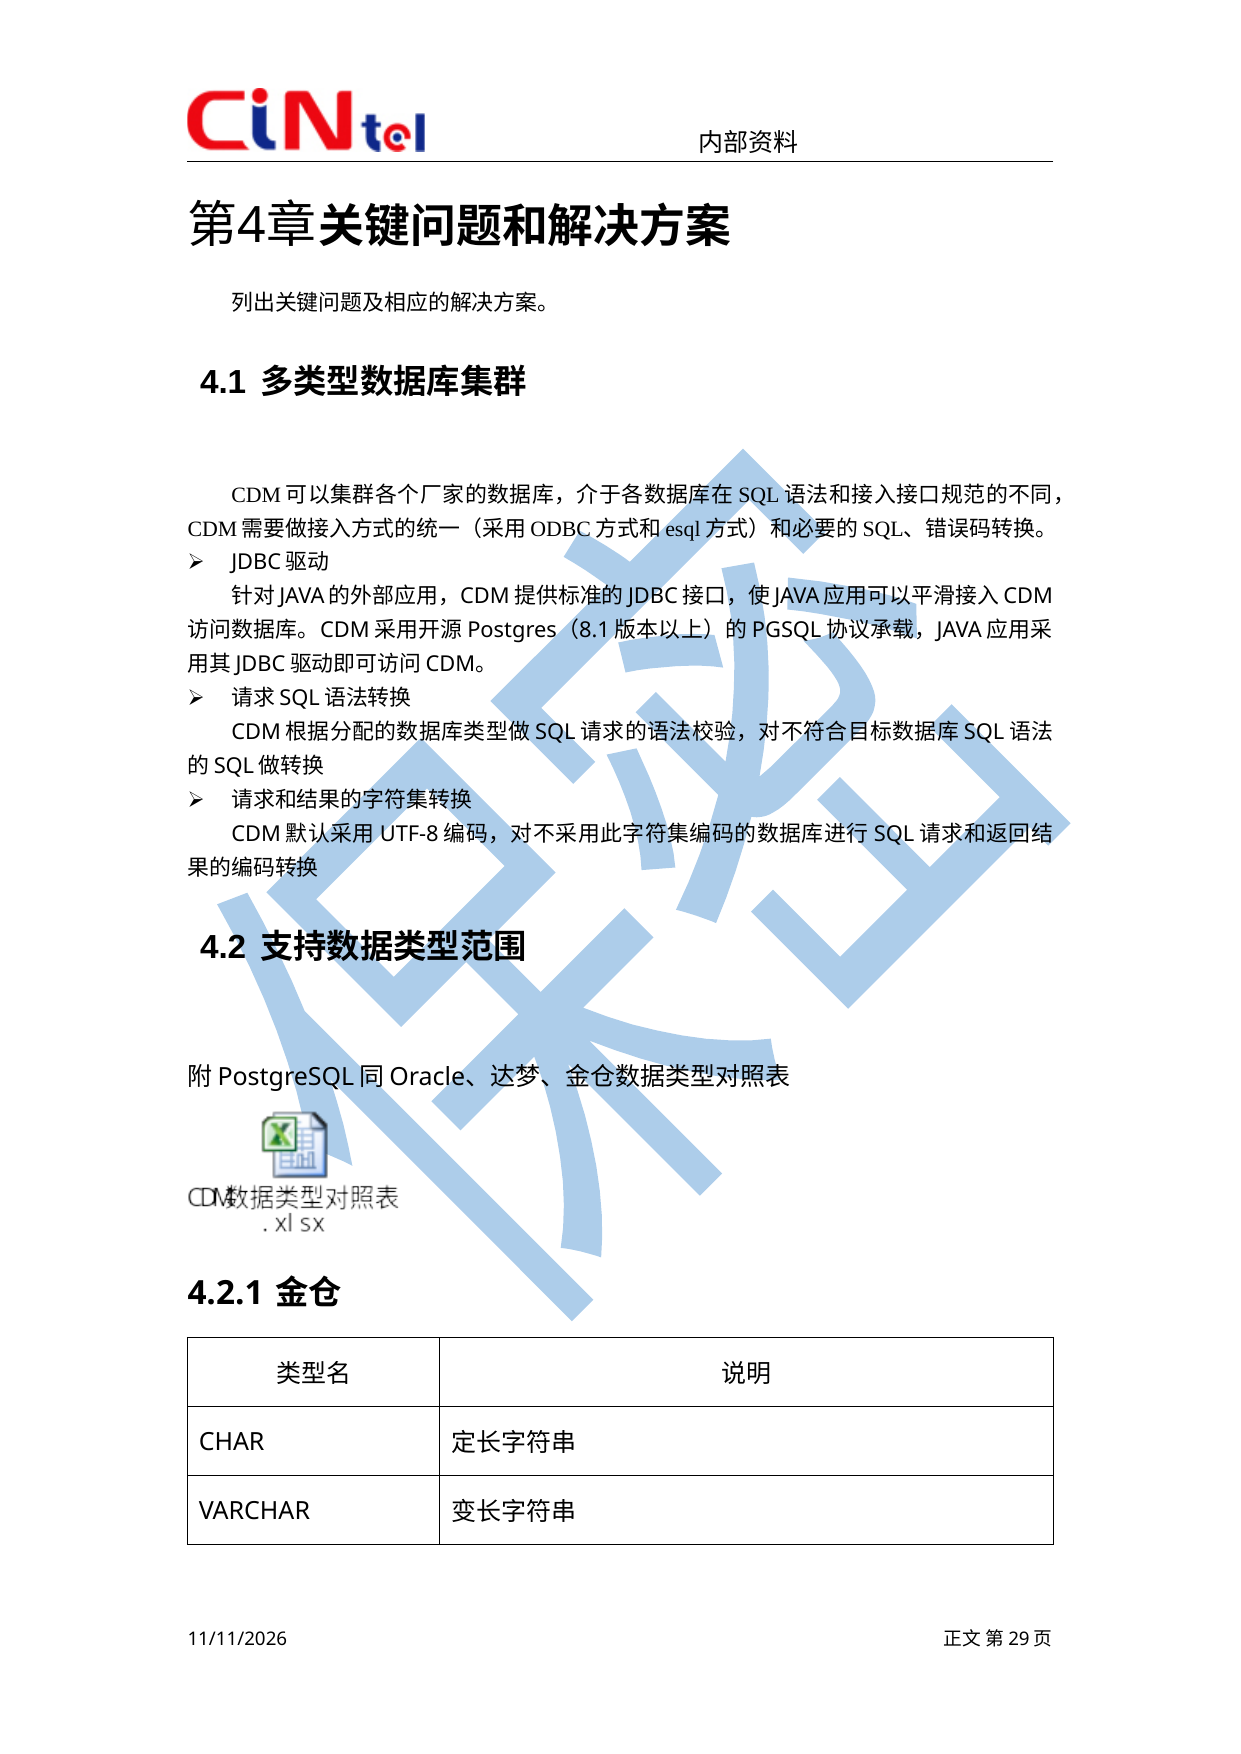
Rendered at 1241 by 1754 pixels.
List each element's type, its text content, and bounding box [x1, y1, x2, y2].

table_cell VARCHAR [188, 1476, 439, 1544]
table_cell 定长字符串 [440, 1407, 1053, 1475]
picture [187, 88, 425, 152]
text CDM根据分配的数据库类型做SQL请求的语法校验，对不符合目标数据库SQL语法的SQL做转换 [187, 713, 1053, 781]
list 请求SQL语法转换 [187, 679, 1053, 713]
text CDM默认采用UTF-8编码，对不采用此字符集编码的数据库进行SQL请求和返回结果的编码转换 [187, 815, 1053, 883]
table_cell CHAR [188, 1407, 439, 1475]
text 列出关键问题及相应的解决方案。 [187, 284, 1053, 318]
table_header 说明 [440, 1338, 1053, 1406]
table_header 类型名 [188, 1338, 439, 1406]
text CDM可以集群各个厂家的数据库，介于各数据库在SQL语法和接入接口规范的不同，CDM需要做接入方式的统一（采用ODBC方式和esql方式）和必要的SQL、错误码转换。 [187, 475, 1053, 543]
subtitle 多类型数据库集群 [200, 345, 1053, 413]
subtitle 关键问题和解决方案 [187, 170, 1053, 272]
text 附PostgreSQL同Oracle、达梦、金仓数据类型对照表 [187, 1040, 1053, 1108]
subtitle 金仓 [187, 1256, 1053, 1324]
subtitle 支持数据类型范围 [200, 910, 1053, 978]
table_cell 变长字符串 [440, 1476, 1053, 1544]
list 请求和结果的字符集转换 [187, 781, 1053, 815]
list JDBC驱动 [187, 543, 1053, 577]
text 针对JAVA的外部应用，CDM提供标准的JDBC接口，使JAVA应用可以平滑接入CDM访问数据库。CDM采用开源Postgres（8.1版本以上）的PGSQL协议承载，JAVA应用采用其JDBC驱动即可访问CDM。 [187, 577, 1053, 679]
